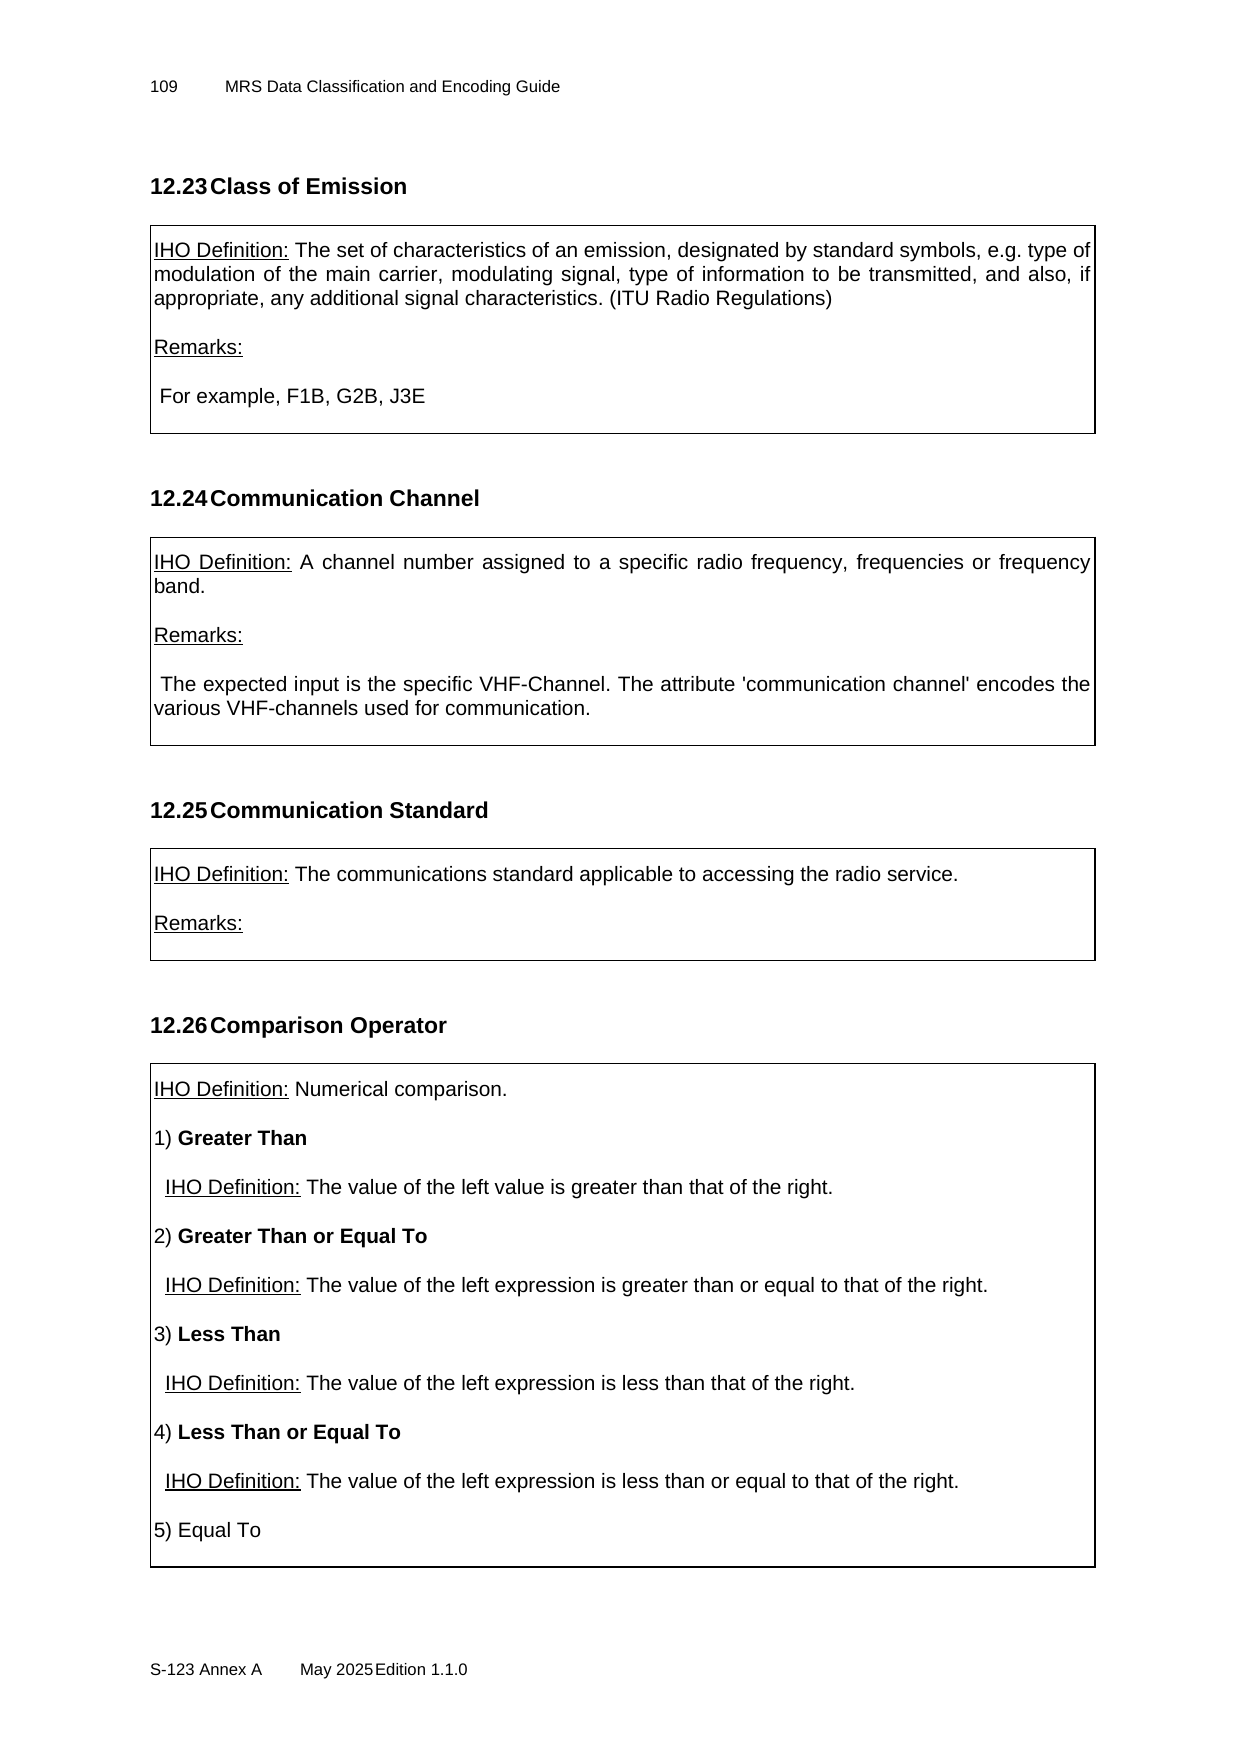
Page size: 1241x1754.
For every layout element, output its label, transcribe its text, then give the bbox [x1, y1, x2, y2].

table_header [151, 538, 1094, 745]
subtitle Class of Emission [150, 174, 1090, 200]
subtitle Communication Channel [150, 486, 1090, 512]
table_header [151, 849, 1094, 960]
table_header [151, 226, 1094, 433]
subtitle Comparison Operator [150, 1012, 1090, 1038]
subtitle Communication Standard [150, 797, 1090, 823]
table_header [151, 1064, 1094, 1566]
